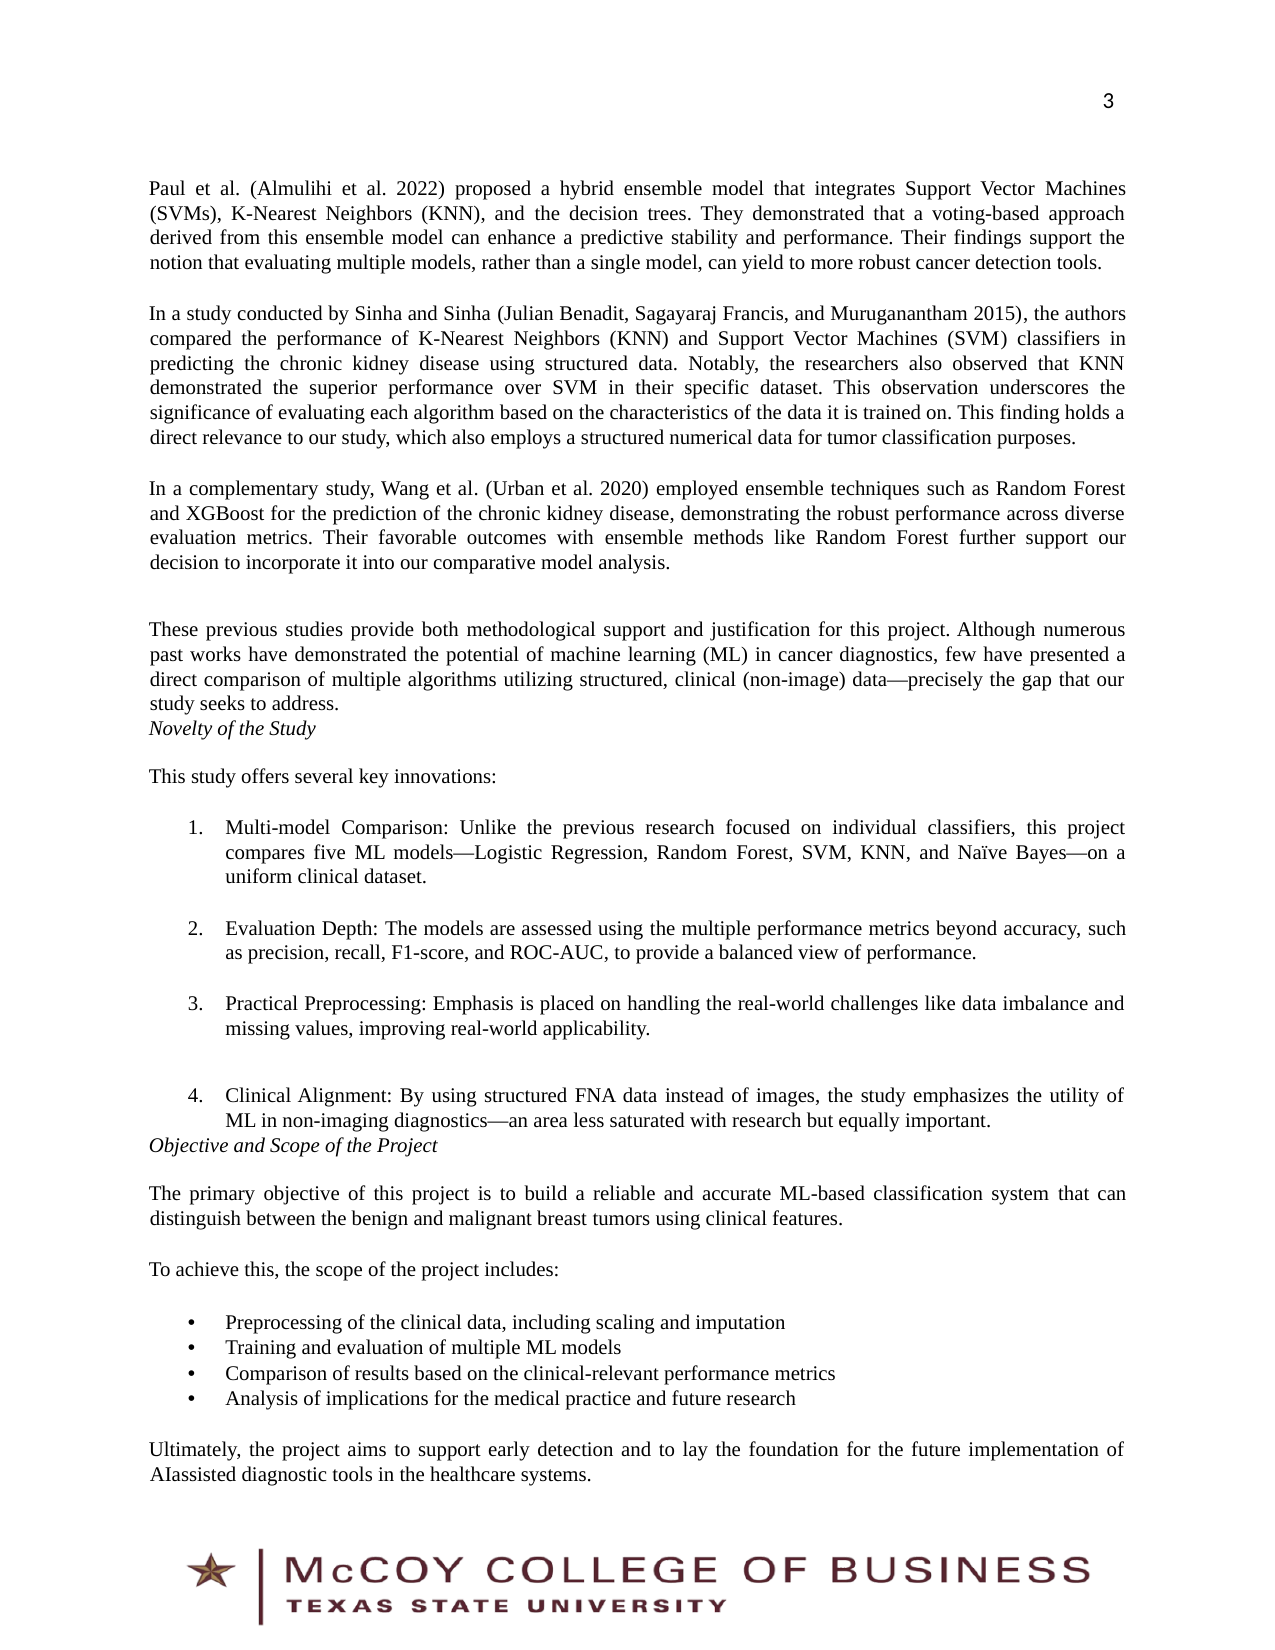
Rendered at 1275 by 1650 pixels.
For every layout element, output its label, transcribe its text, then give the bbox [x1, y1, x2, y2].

text In a study conducted by Sinha and Sinha , the authors compared the ) classifiers in predicting the chronic kidney disease using structured data. Notably, the researchers also observed that KNN demonstrated the superior performance over SVM in their specific dataset. This observation underscores the significance of evaluating each algorithm based on the characteristics of the data it is trained on. This finding holds a direct relevance to our study, which also employs a structured numerical data for tumor classification purposes. [148, 301, 1126, 449]
text To achieve this, the scope of the project includes: [148, 1257, 1126, 1281]
text This study offers several key innovations: [148, 764, 1126, 788]
list Practical Preprocessing: Emphasis is placed on handling the real-world challenges like data imbalance and missing values, improving real-world applicability. [188, 991, 1126, 1040]
text These previous studies provide both methodological support and justification for this project. Although numerous past works potential of machine learning (ML) in cancer diagnostics, few have presented a direct comparison of multiple algorithms utilizing structured, clinical (non-image) data—precisely the gap that our study seeks to address. [148, 617, 1126, 715]
list Preprocessing of the clinical data, including scaling and imputation [188, 1310, 1126, 1334]
list Evaluation Depth: the multiple performance metrics beyond accuracy, , to provide a balanced view of performance. [188, 915, 1126, 964]
list Clinical Alignment: By using structured FNA data instead of images, the study emphasizes the utility of ML in non-imaging diagnostics—an area less saturated with research but equally important. [188, 1083, 1126, 1132]
text In a complementary . employed such as Random Forest and XGBoost for the chronic kidney disease, demonstrating the robust performance across diverse evaluation metrics. Their favorable outcomes with further support our decision to incorporate it into our comparative model analysis. [148, 476, 1126, 574]
list Multi-model Comparison: Unlike the previous research focused on individual classifiers, this project compares five , and Naïve Bayes—on a uniform clinical dataset. [188, 815, 1126, 888]
list Training and evaluation of multiple ML models [188, 1335, 1126, 1359]
text Ultimately, the project aims to support early detection and to lay the foundation for the future implementation of AIassisted diagnostic tools in the healthcare systems. [148, 1437, 1126, 1486]
text Objective and Scope of the Project [148, 1133, 1168, 1157]
text The primary build a reliable and accurate ML-based classification system the tumors using clinical features. [148, 1181, 1126, 1229]
text Paul et al. hybrid ensemble model that integrates Support Vector the decision trees. They demonstrated that a voting-based approach derived from this ensemble model can enhance a predictive stability and performance. Their findings support the notion that evaluating multiple models, rather than a single model, can yield to more robust cancer detection tools. [148, 176, 1126, 274]
list Analysis of implications for the medical practice and future research [188, 1386, 1126, 1410]
list Comparison of results based on the clinical-relevant performance metrics [188, 1360, 1126, 1384]
text Novelty of the Study [148, 716, 1168, 740]
picture [150, 1523, 1125, 1650]
